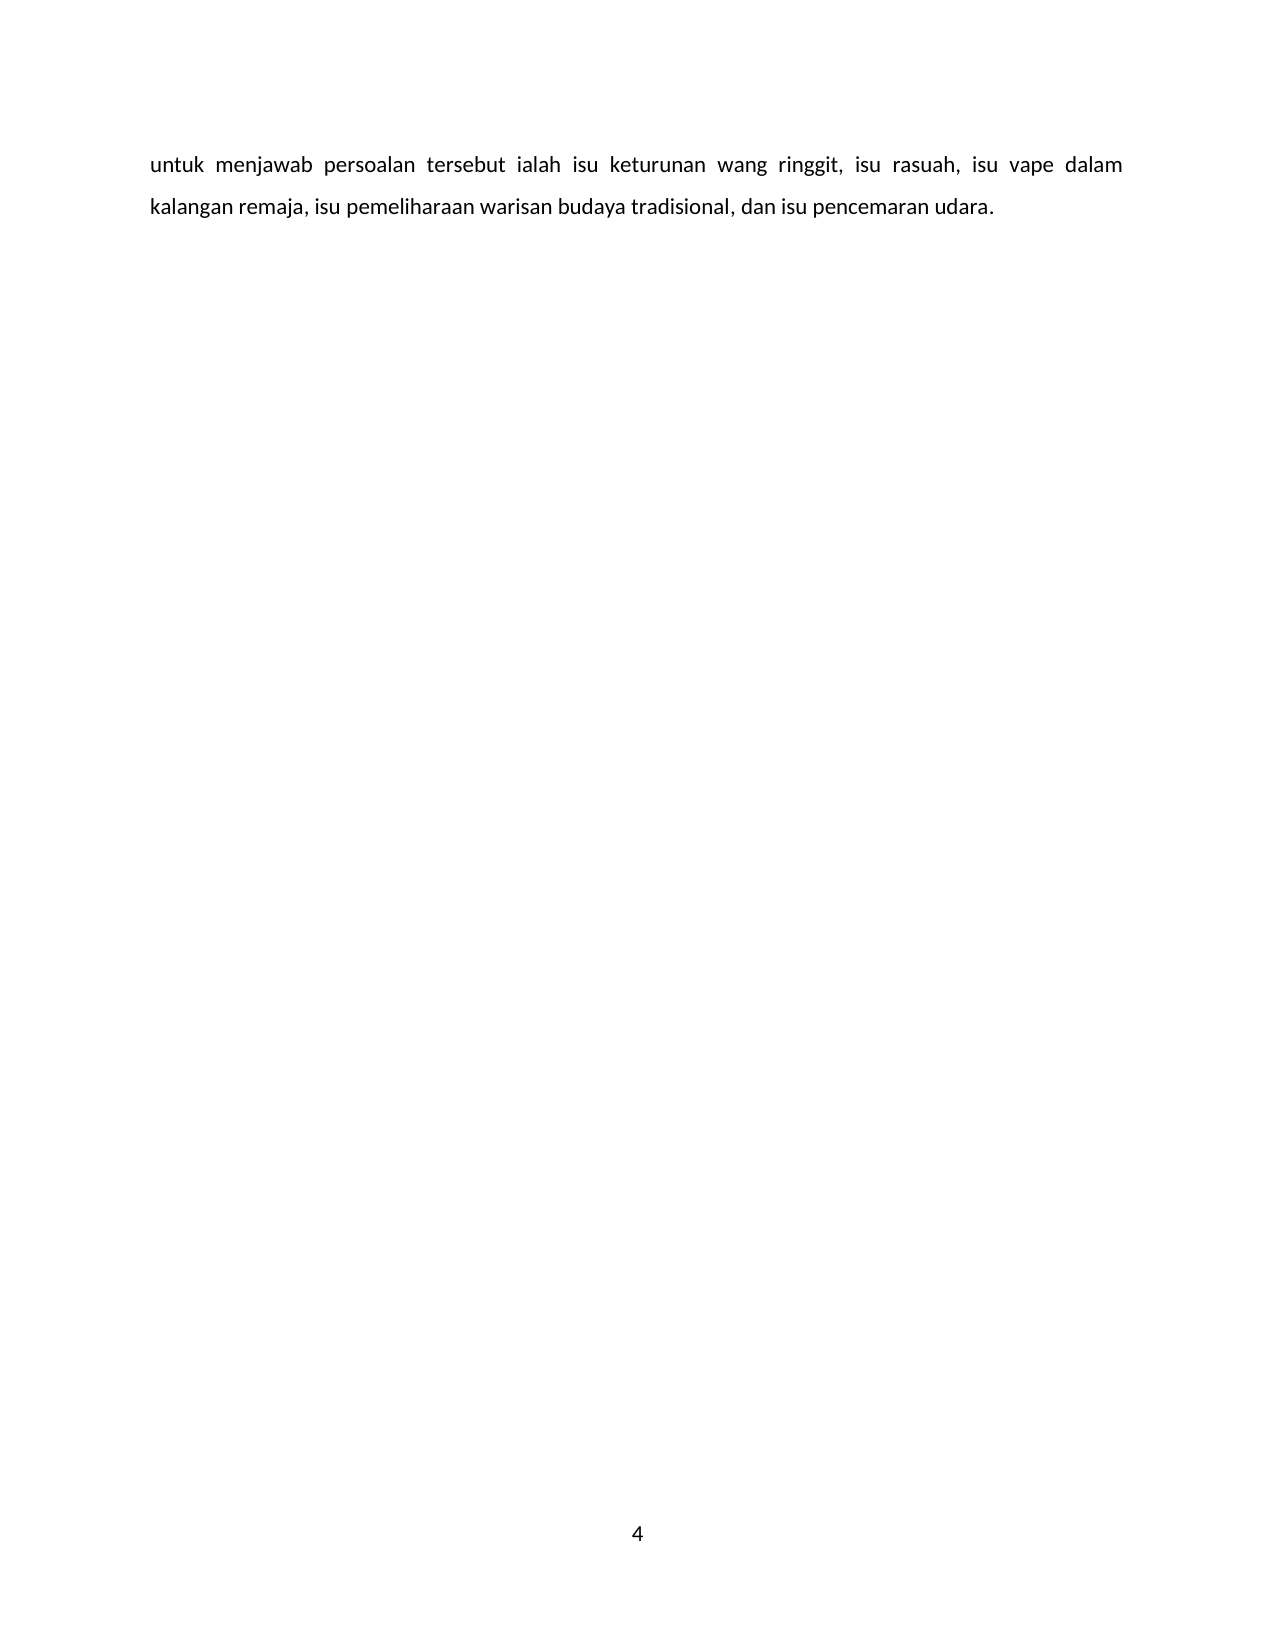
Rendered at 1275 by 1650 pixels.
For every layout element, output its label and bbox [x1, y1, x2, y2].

text [150, 150, 1125, 220]
